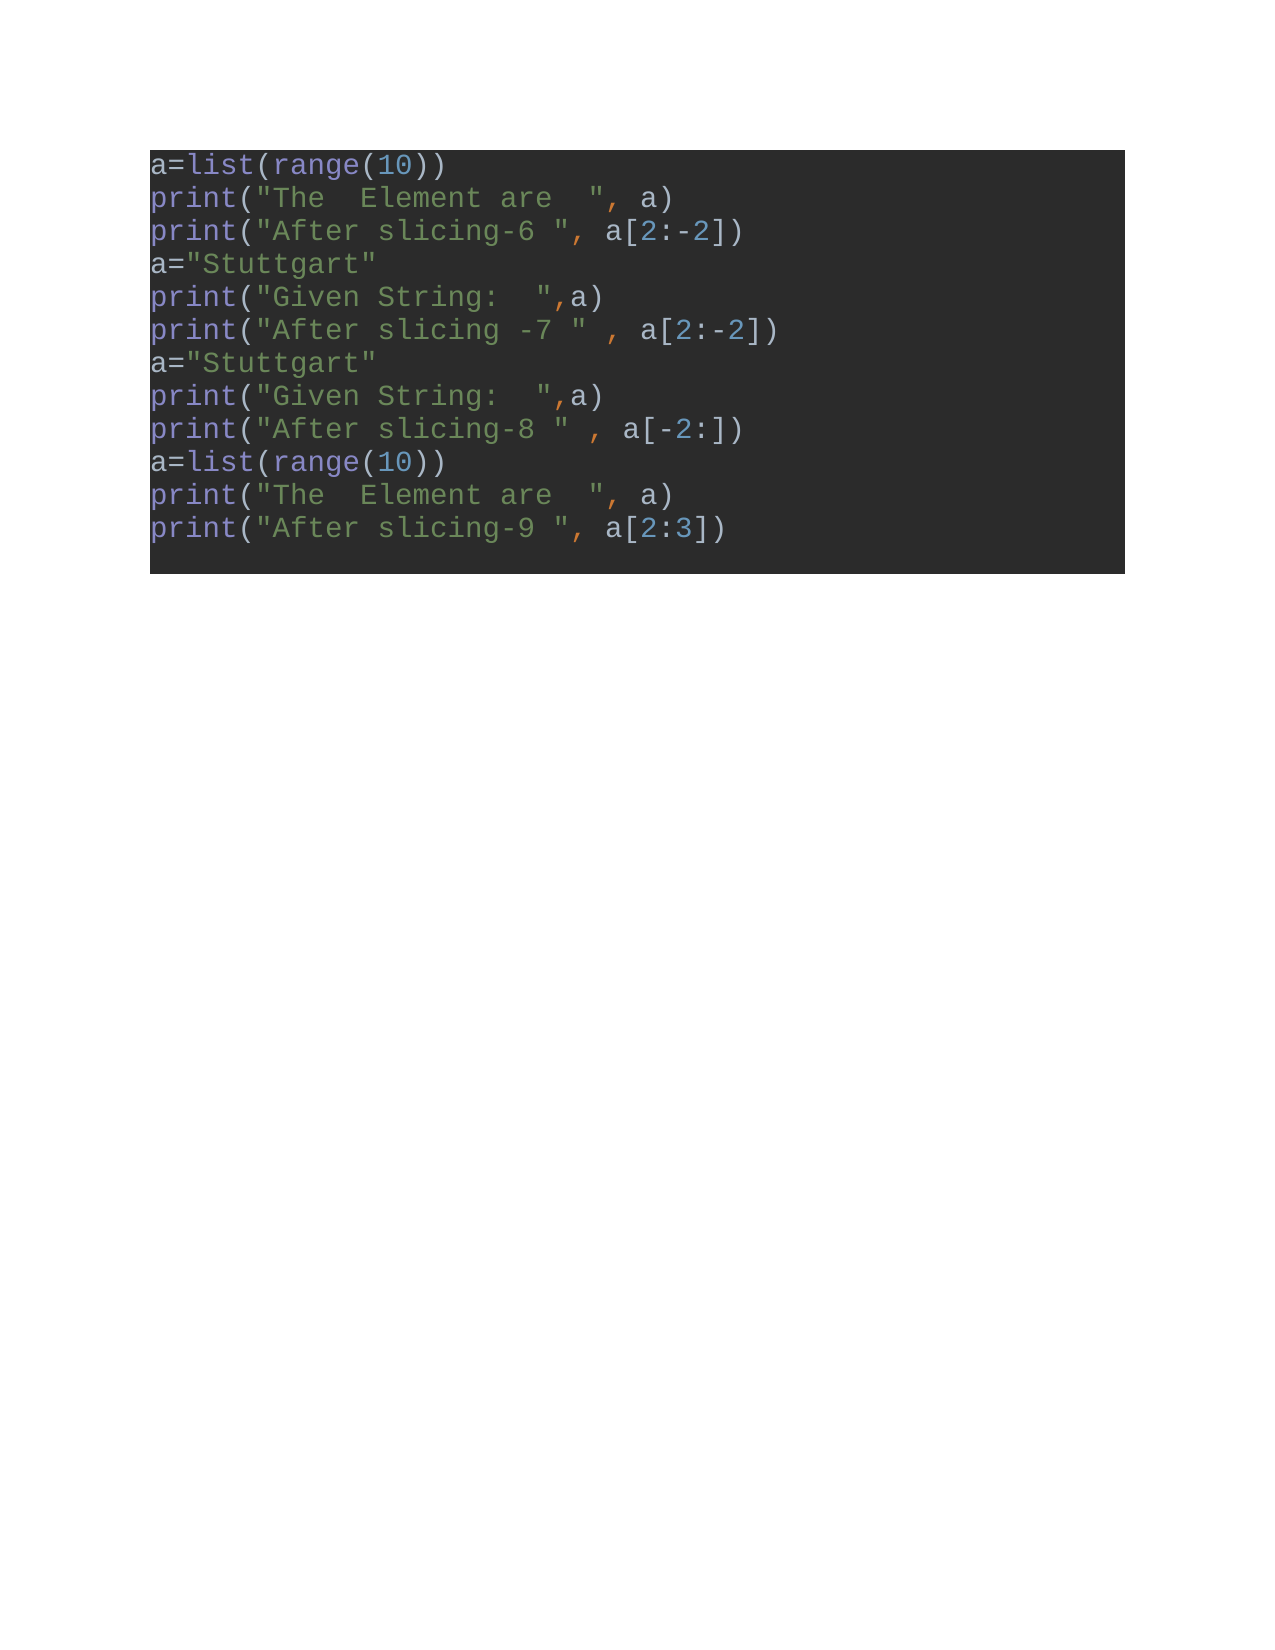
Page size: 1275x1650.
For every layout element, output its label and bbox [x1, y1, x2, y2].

text [150, 150, 1125, 574]
